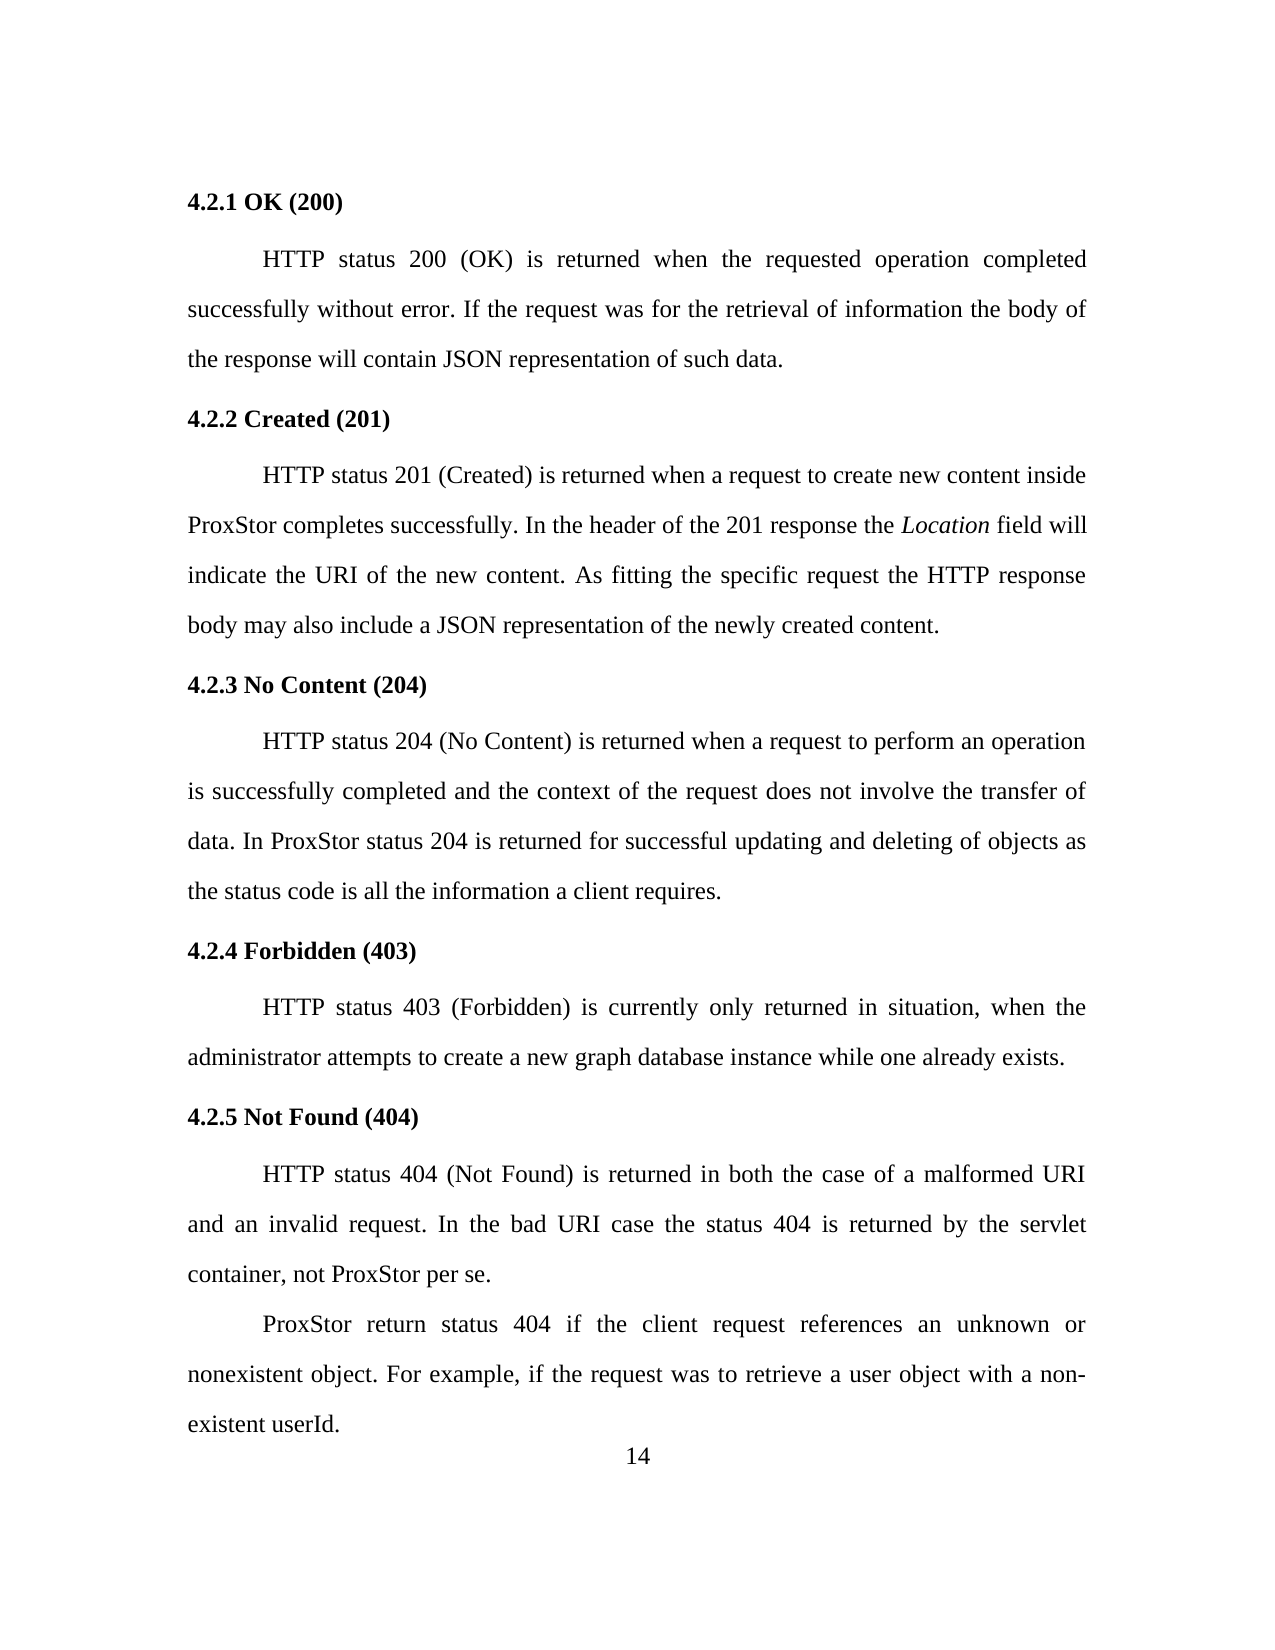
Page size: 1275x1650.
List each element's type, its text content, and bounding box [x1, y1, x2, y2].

text ProxStor return status 404 if the client request references an unknown or nonexistent object. For example, if the request was to retrieve a user object with a non-existent userId. [187, 1287, 1087, 1437]
subtitle 4.2.2 Created (201) [187, 404, 1087, 432]
text HTTP status 201 (Created) is returned when a request to create new content inside ProxStor completes successfully. In the header of the 201 response the Location field will indicate the URI of the new content. As fitting the specific request the HTTP response body may also include a JSON representation of the newly created content. [187, 439, 1087, 639]
text HTTP status 403 (Forbidden) is currently only returned in situation, when the administrator attempts to create a new graph database instance while one already exists. [187, 971, 1087, 1071]
text HTTP status 404 (Not Found) is returned in both the case of a malformed URI and an invalid request. In the bad URI case the status 404 is returned by the servlet container, not ProxStor per se. [187, 1137, 1087, 1287]
subtitle 4.2.4 Forbidden (403) [187, 936, 1087, 965]
subtitle 4.2.1 OK (200) [187, 187, 1087, 216]
text HTTP status 204 (No Content) is returned when a request to perform an operation is successfully completed and the context of the request does not involve the transfer of data. In ProxStor status 204 is returned for successful updating and deleting of objects as the status code is all the information a client requires. [187, 705, 1087, 905]
subtitle 4.2.5 Not Found (404) [187, 1102, 1087, 1131]
subtitle 4.2.3 No Content (204) [187, 670, 1087, 699]
text HTTP status 200 (OK) is returned when the requested operation completed successfully without error. If the request was for the retrieval of information the body of the response will contain JSON representation of such data. [187, 222, 1087, 372]
